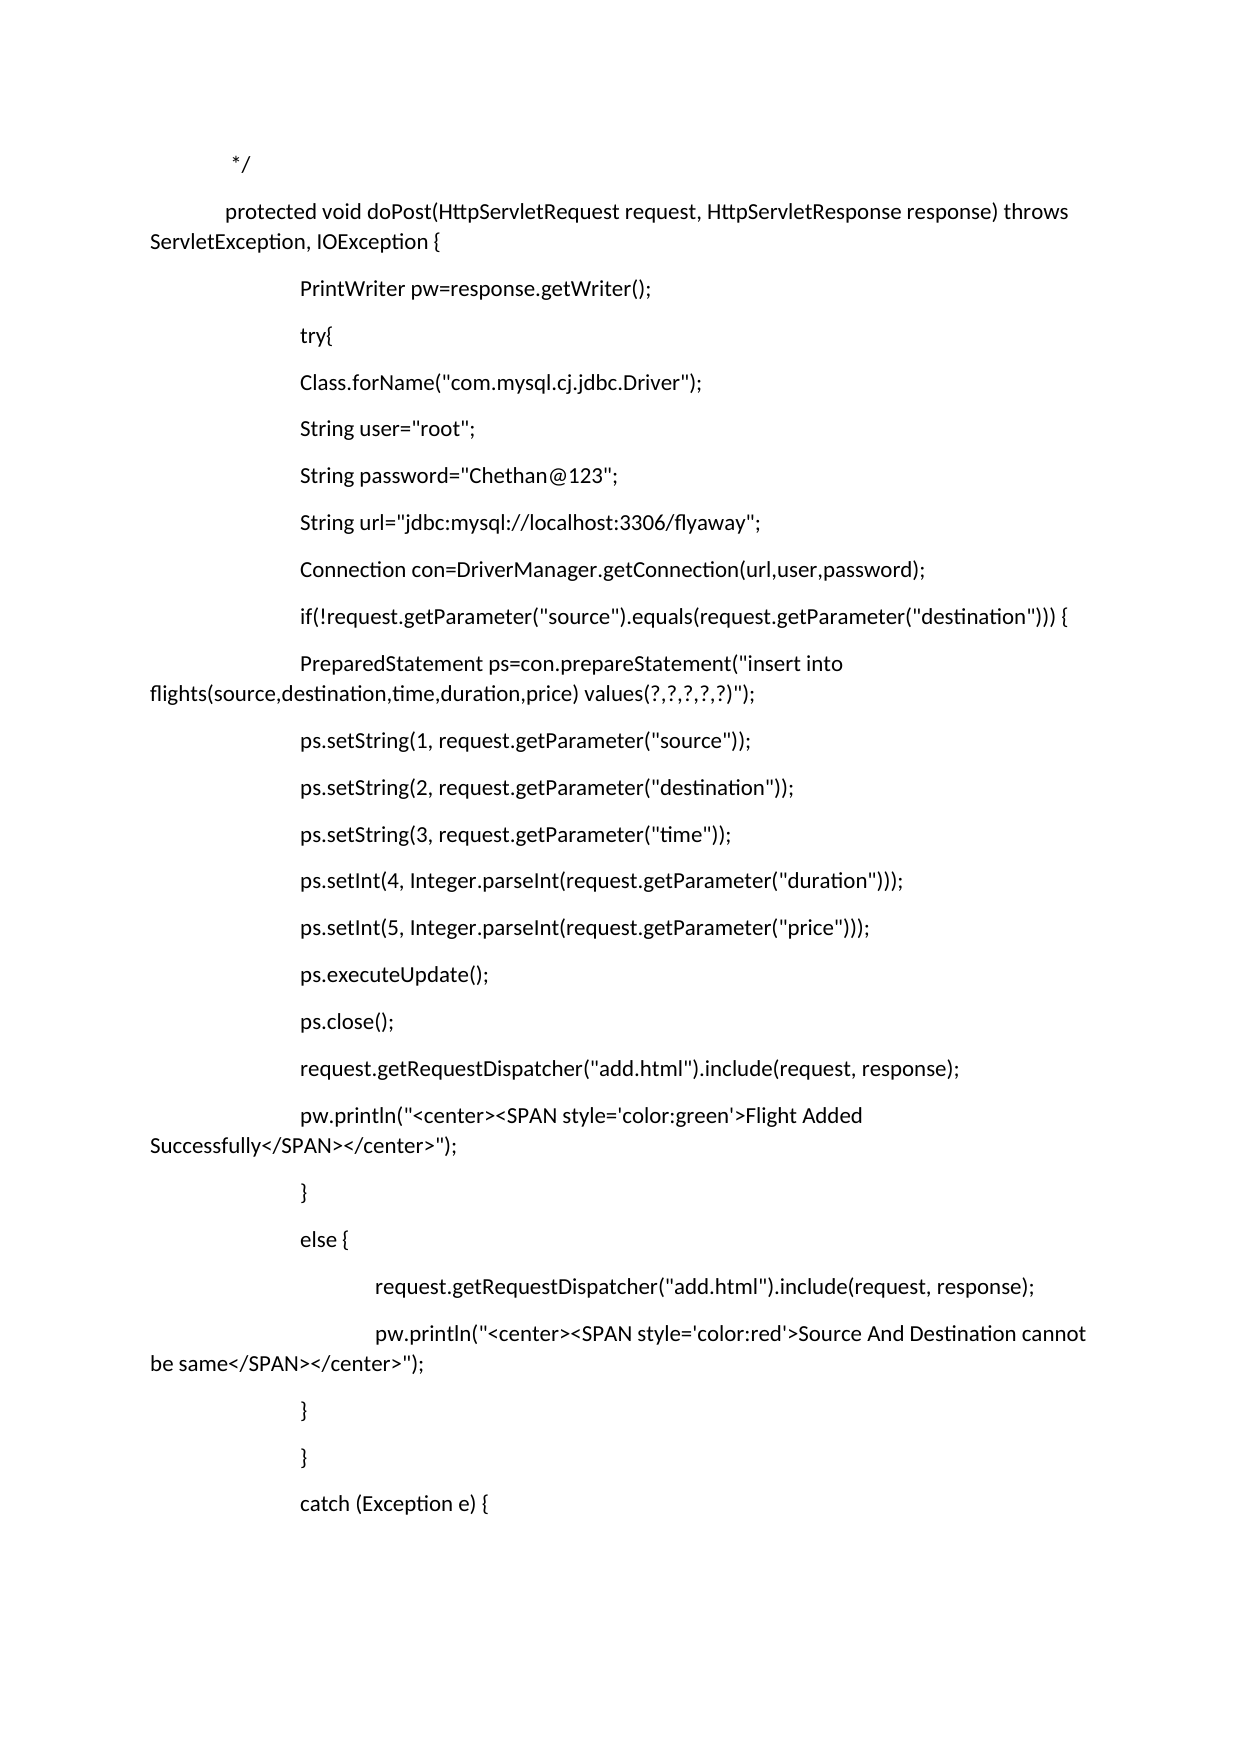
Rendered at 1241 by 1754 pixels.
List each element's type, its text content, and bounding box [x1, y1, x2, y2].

text PrintWriter pw=response.getWriter(); [150, 274, 1090, 302]
text } [150, 1396, 1090, 1424]
text ps.setInt(4, Integer.parseInt(request.getParameter("duration"))); [150, 867, 1090, 895]
text } [150, 1178, 1090, 1206]
text pw.println("<center><SPAN style='color:red'>Source And Destination cannot be same</SPAN></center>"); [150, 1319, 1090, 1377]
text catch (Exception e) { [150, 1489, 1090, 1518]
text else { [150, 1225, 1090, 1253]
text protected void doPost(HttpServletRequest request, HttpServletResponse response) throws ServletException, IOException { [150, 197, 1090, 255]
text String password="Chethan@123"; [150, 461, 1090, 489]
text try{ [150, 321, 1090, 349]
text Connection con=DriverManager.getConnection(url,user,password); [150, 555, 1090, 583]
text } [150, 1443, 1090, 1471]
text ps.setInt(5, Integer.parseInt(request.getParameter("price"))); [150, 913, 1090, 942]
text ps.executeUpdate(); [150, 960, 1090, 988]
text ps.close(); [150, 1007, 1090, 1035]
text PreparedStatement ps=con.prepareStatement("insert into flights(source,destination,time,duration,price) values(?,?,?,?,?)"); [150, 649, 1090, 707]
text pw.println("<center><SPAN style='color:green'>Flight Added Successfully</SPAN></center>"); [150, 1101, 1090, 1159]
text String user="root"; [150, 414, 1090, 443]
text request.getRequestDispatcher("add.html").include(request, response); [150, 1272, 1090, 1300]
text request.getRequestDispatcher("add.html").include(request, response); [150, 1054, 1090, 1082]
text Class.forName("com.mysql.cj.jdbc.Driver"); [150, 368, 1090, 396]
text ps.setString(3, request.getParameter("time")); [150, 820, 1090, 848]
text ps.setString(2, request.getParameter("destination")); [150, 773, 1090, 801]
text */ [150, 150, 1090, 178]
text if(!request.getParameter("source").equals(request.getParameter("destination"))) { [150, 602, 1090, 630]
text ps.setString(1, request.getParameter("source")); [150, 726, 1090, 754]
text String url="jdbc:mysql://localhost:3306/flyaway"; [150, 508, 1090, 536]
